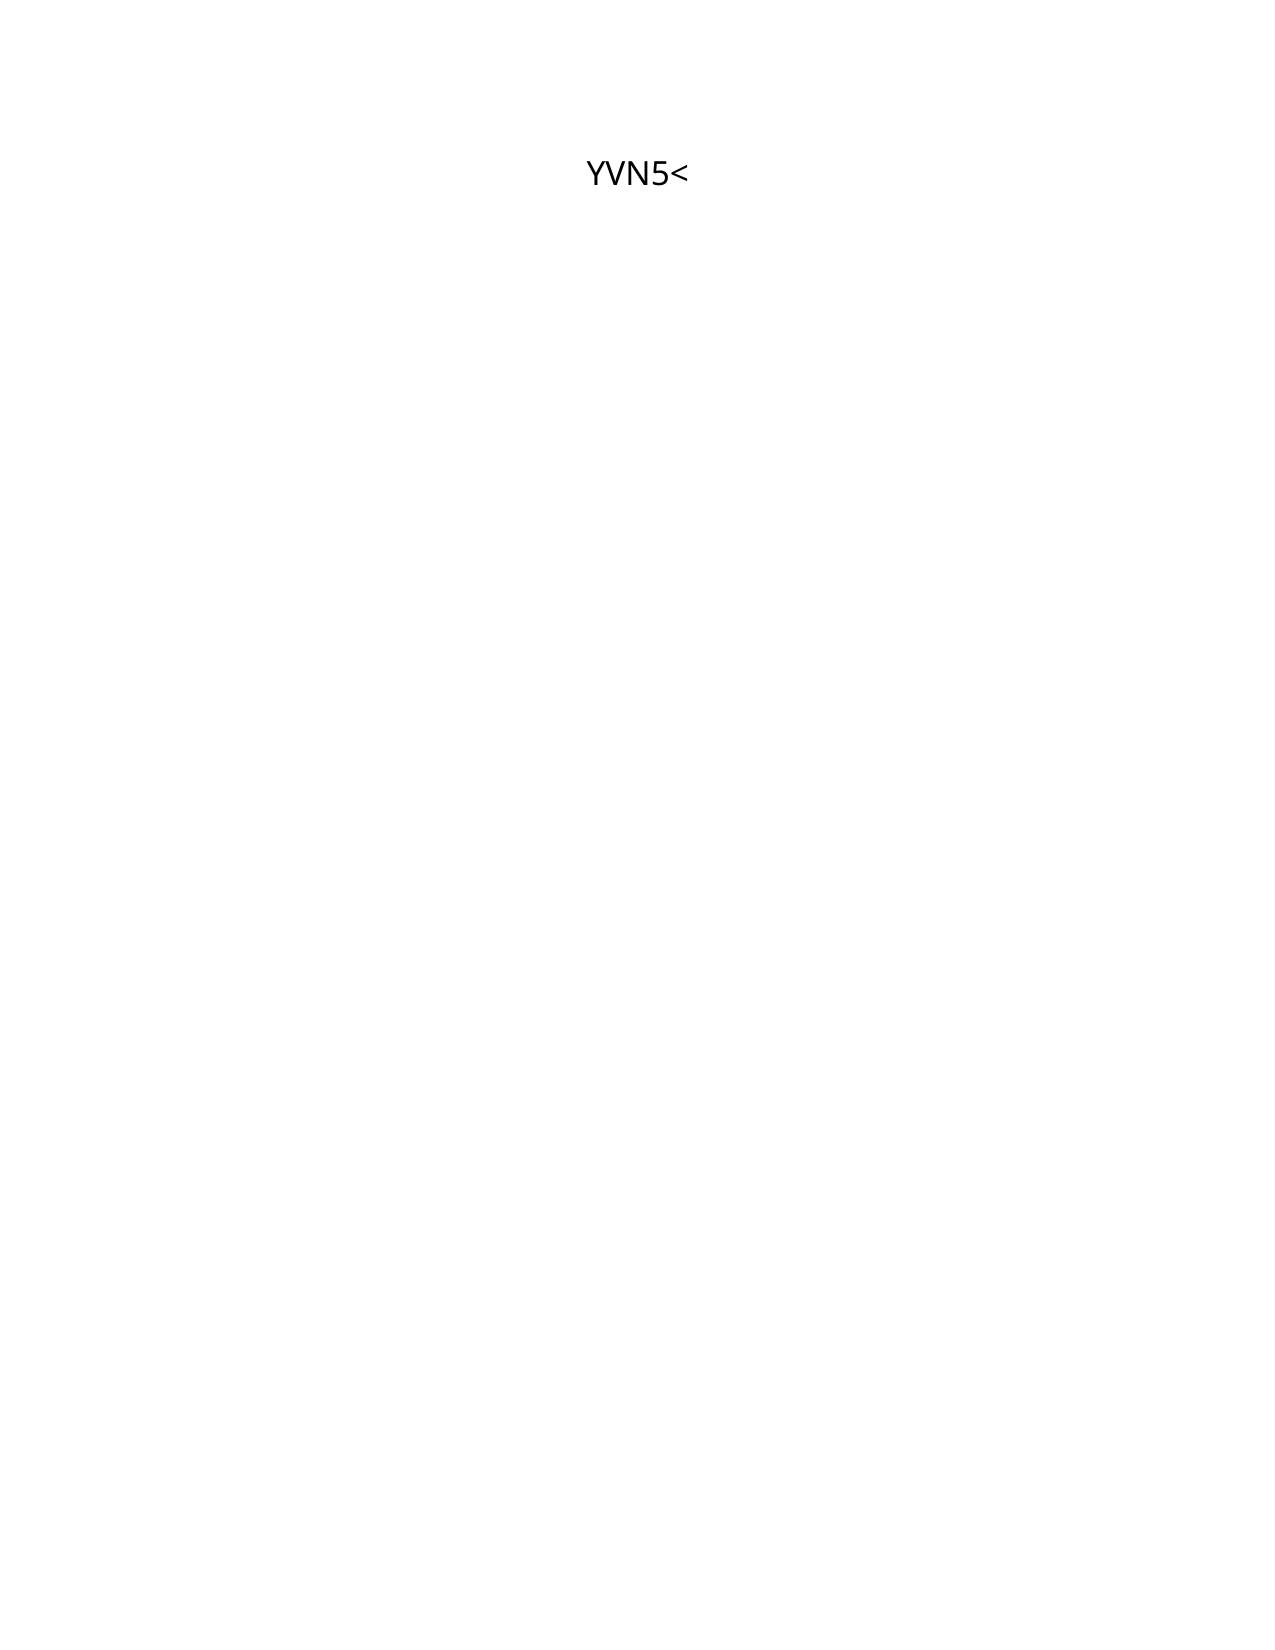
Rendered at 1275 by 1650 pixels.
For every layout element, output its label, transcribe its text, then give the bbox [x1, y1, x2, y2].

text YVN5< [150, 150, 1125, 195]
